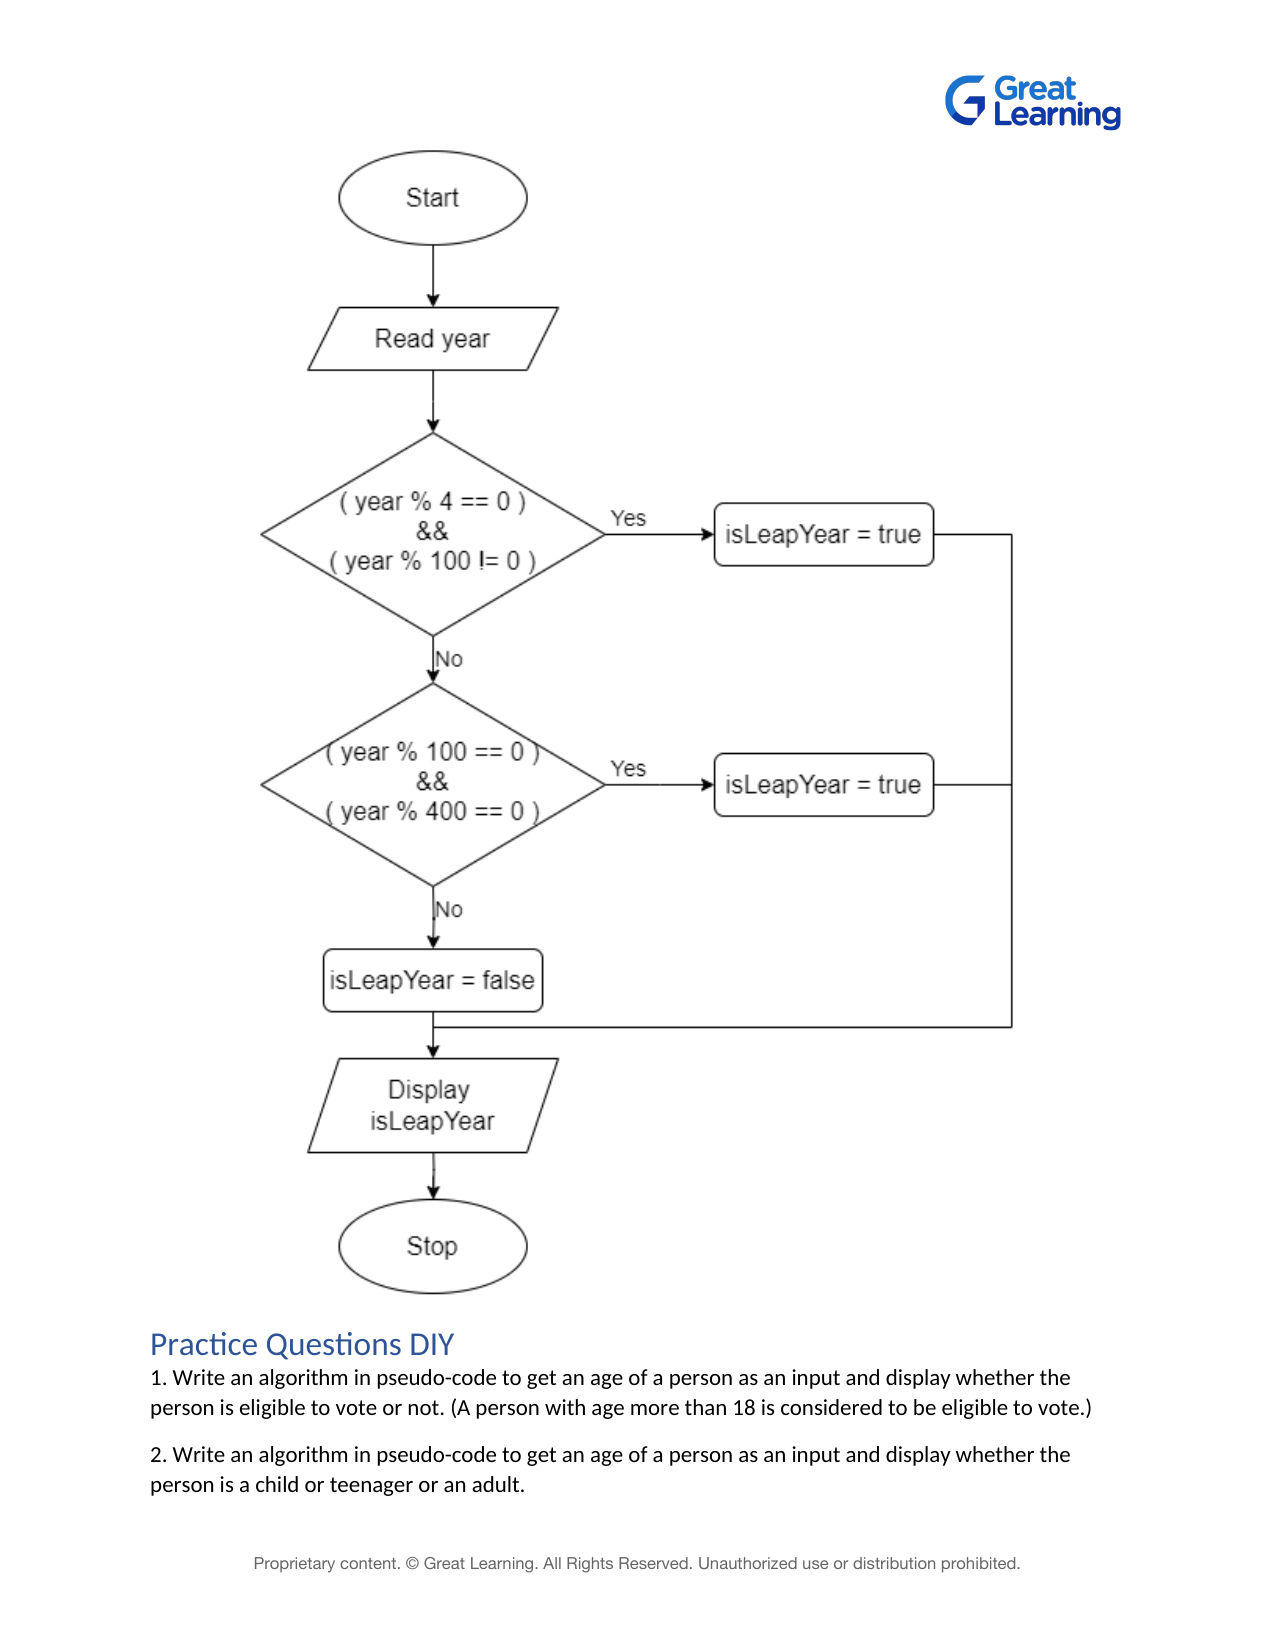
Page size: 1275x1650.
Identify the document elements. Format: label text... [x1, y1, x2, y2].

text 1. Write an algorithm in pseudo-code to get an age of a person as an input and display whether the person is eligible to vote or not. (A person with age more than 18 is considered to be eligible to vote.) [150, 1363, 1125, 1421]
picture [259, 150, 1016, 1296]
picture [940, 75, 1125, 131]
text 2. Write an algorithm in pseudo-code to get an age of a person as an input and display whether the person is a child or teenager or an adult. [150, 1440, 1125, 1498]
subtitle Practice Questions DIY [150, 1322, 1125, 1363]
